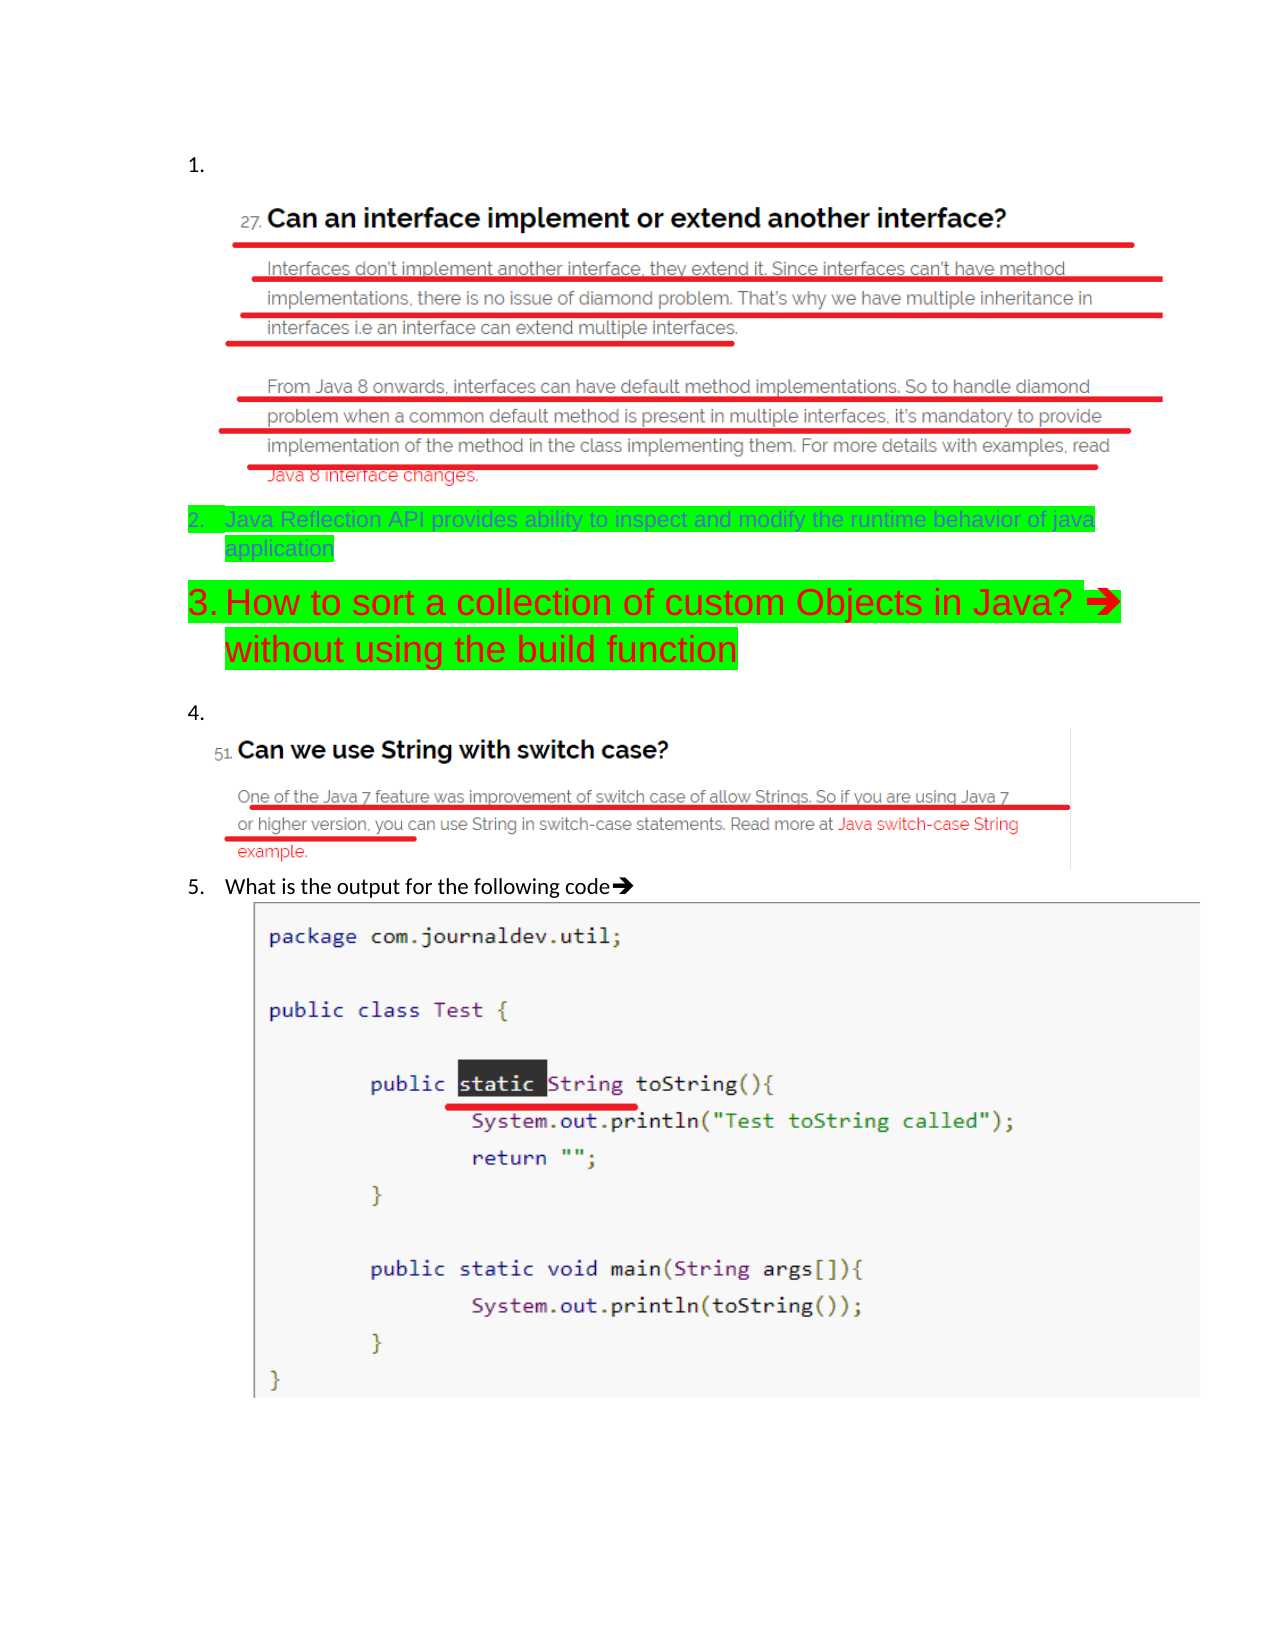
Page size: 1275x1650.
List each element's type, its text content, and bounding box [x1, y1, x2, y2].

picture [187, 180, 1163, 503]
picture [187, 728, 1163, 870]
picture [225, 902, 1200, 1398]
list Java Reflection API provides ability to inspect and modify the runtime behavior of java application [187, 505, 1125, 562]
list What is the output for the following code [187, 872, 1125, 900]
subtitle How to sort a collection of custom Objects in Java? without using the build function [187, 580, 1125, 670]
